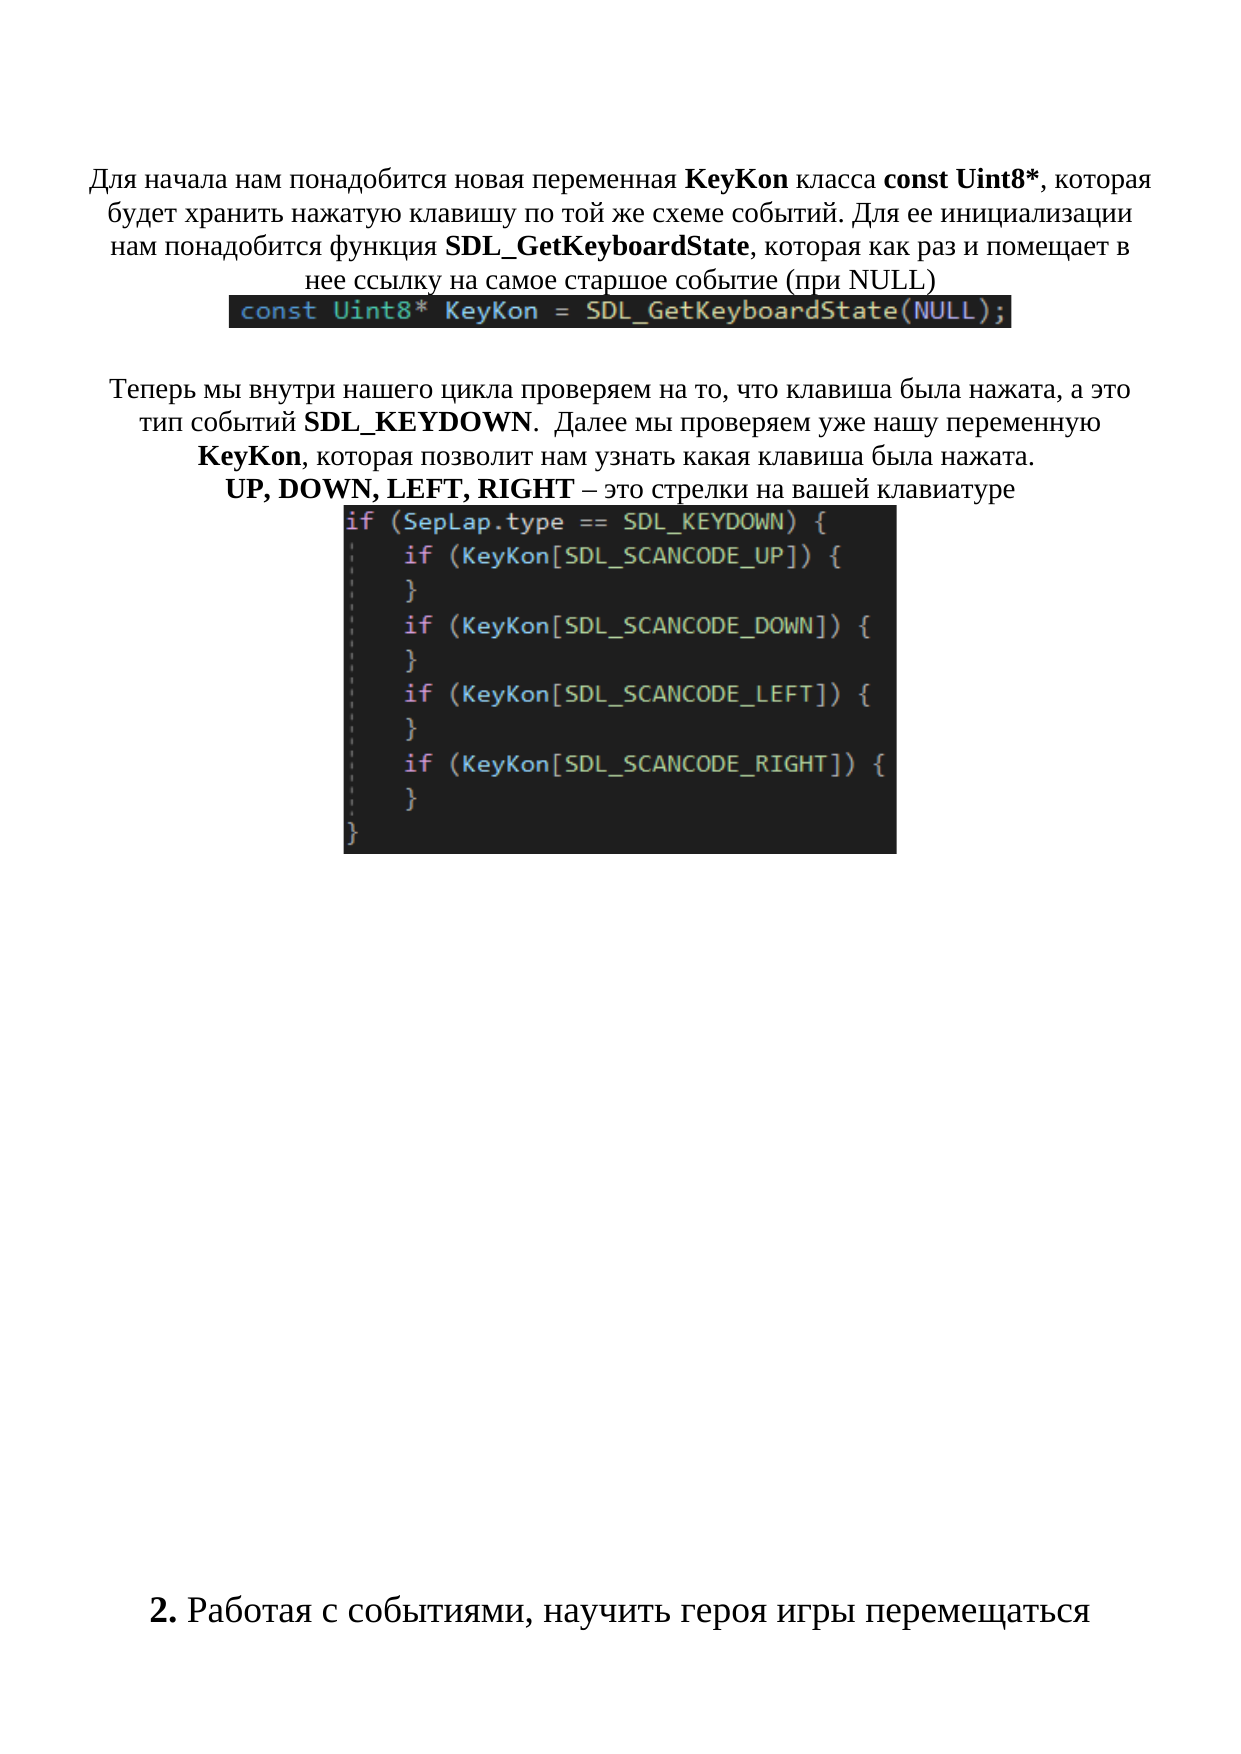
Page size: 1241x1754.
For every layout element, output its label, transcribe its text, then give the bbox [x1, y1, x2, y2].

text Для начала нам понадобится новая переменная KeyKon класса const Uint8*, которая будет хранить нажатую клавишу по той же схеме событий. Для ее инициализации нам понадобится функция SDL_GetKeyboardState, которая как раз и помещает в нее ссылку на самое старшое событие (при NULL) [88, 161, 1152, 295]
picture [343, 505, 897, 854]
picture [228, 295, 1012, 328]
list Работая с событиями, научить героя игры перемещаться [88, 1587, 1152, 1630]
text Теперь мы внутри нашего цикла проверяем на то, что клавиша была нажата, а это тип событий SDL_KEYDOWN. Далее мы проверяем уже нашу переменную KeyKon, которая позволит нам узнать какая клавиша была нажата. UP, DOWN, LEFT, RIGHT – это стрелки на вашей клавиатуре [88, 371, 1152, 505]
